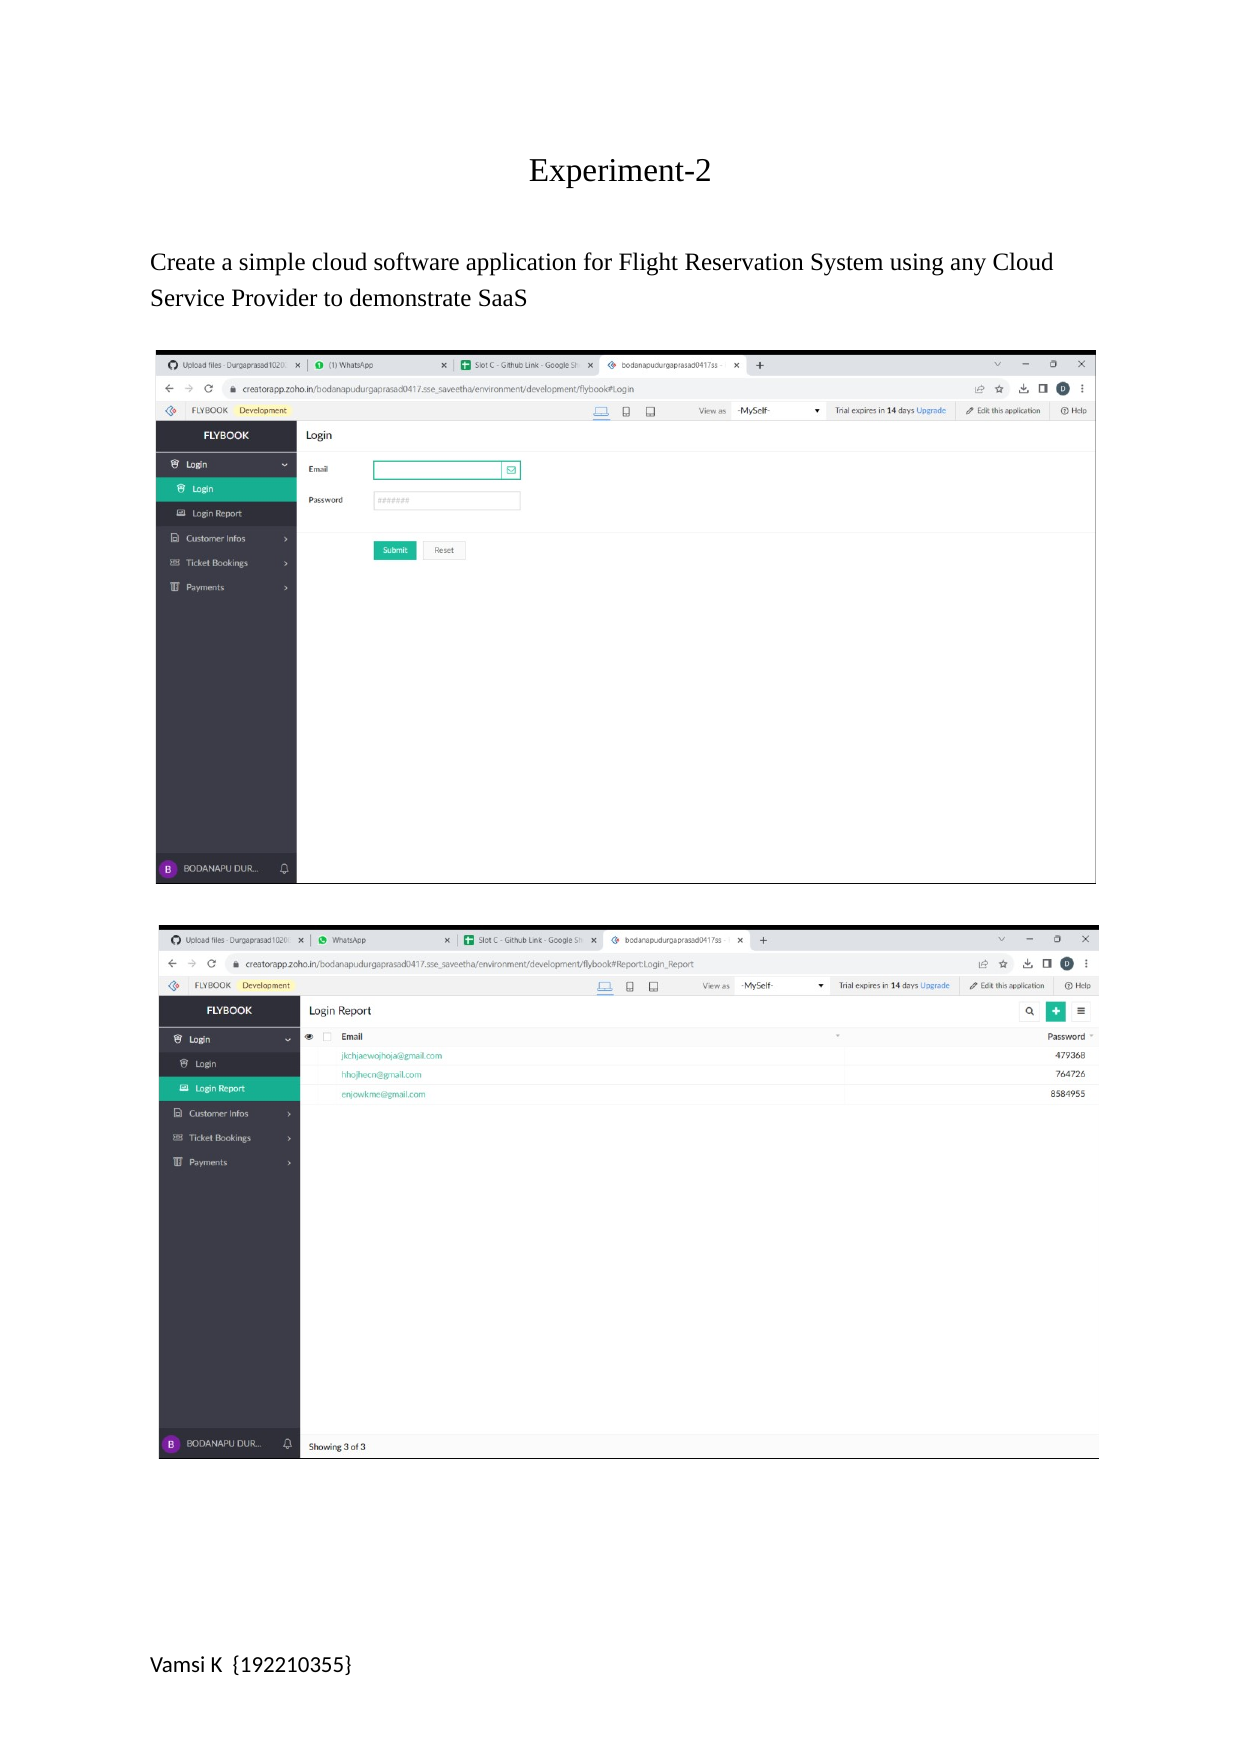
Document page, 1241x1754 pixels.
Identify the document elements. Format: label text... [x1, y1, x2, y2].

picture [155, 350, 1096, 884]
picture [158, 925, 1099, 1459]
text Experiment-2 [150, 150, 1090, 188]
text Create a simple cloud software application for Flight Reservation System using any Cloud Service Provider to demonstrate SaaS [150, 247, 1099, 312]
